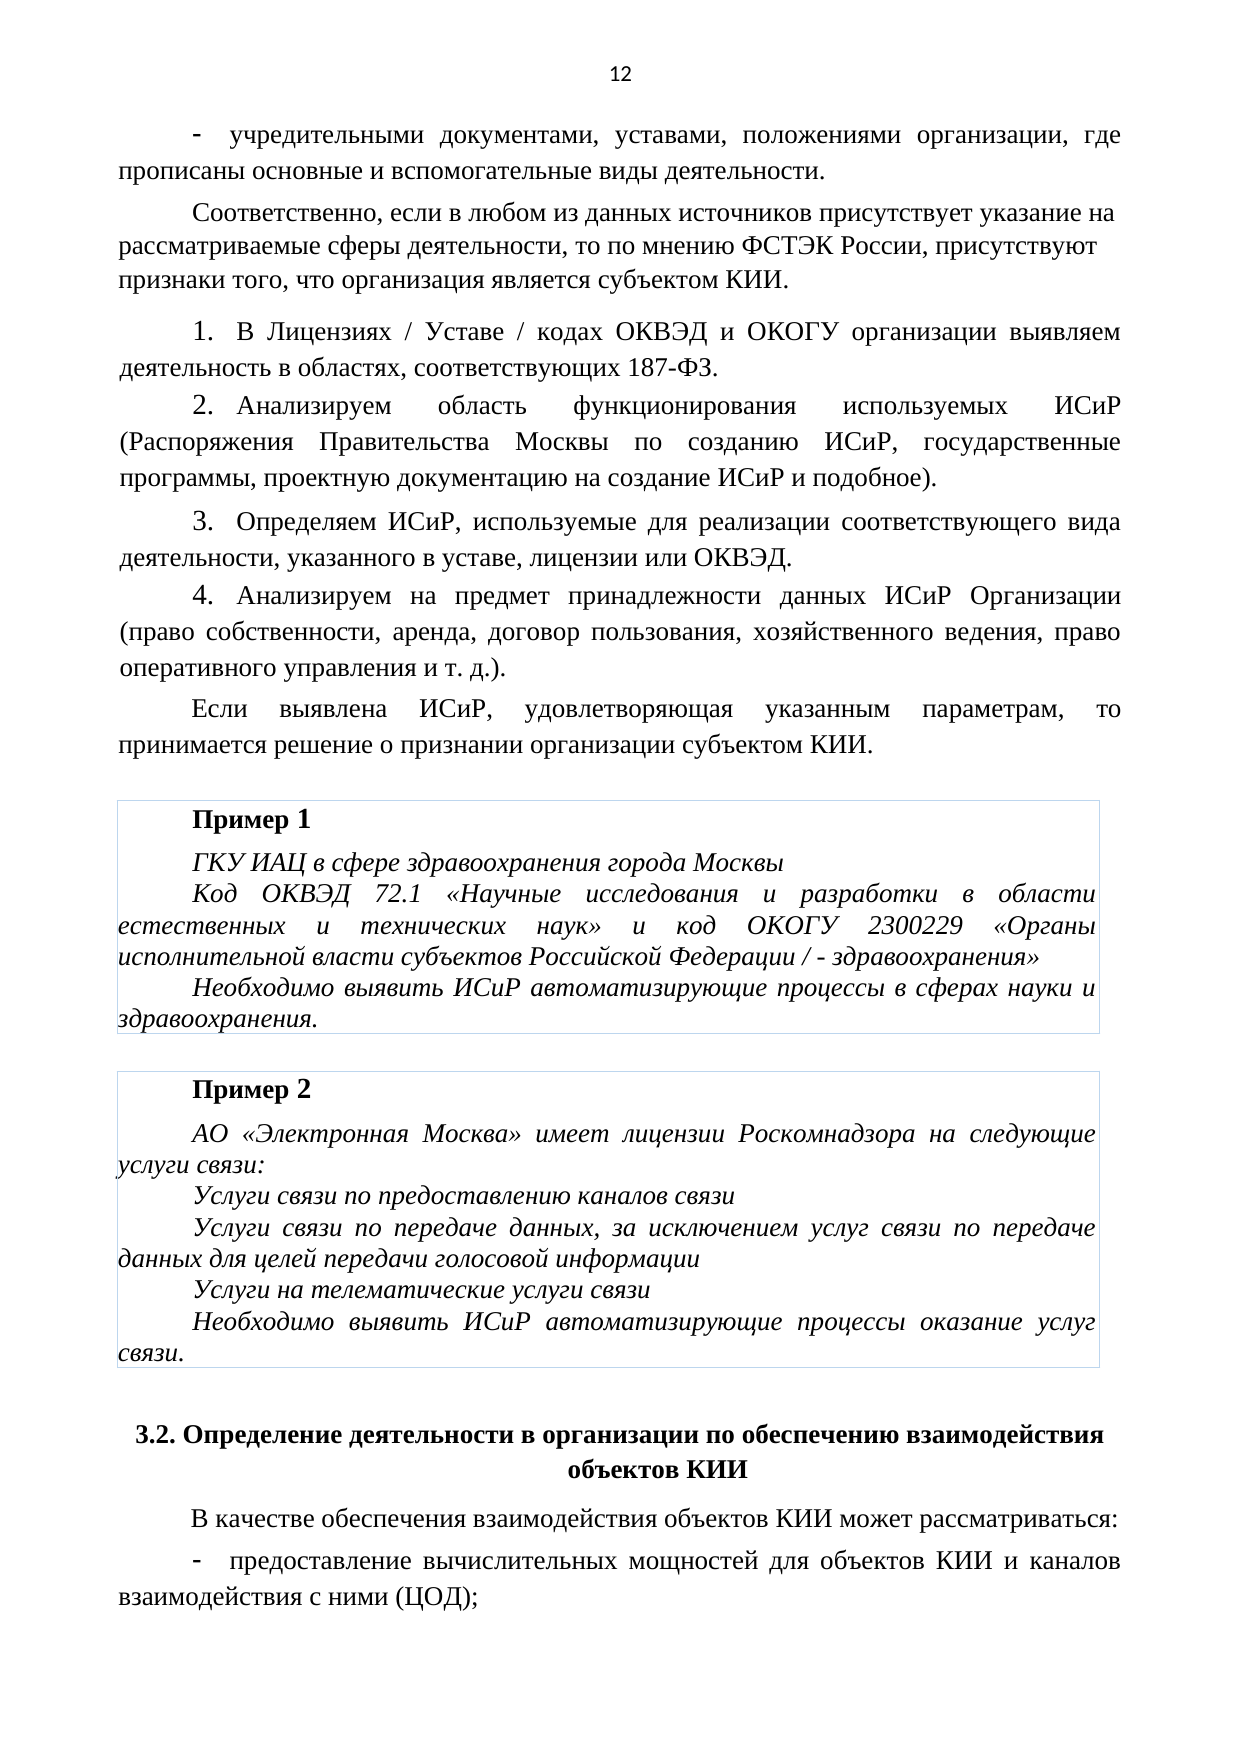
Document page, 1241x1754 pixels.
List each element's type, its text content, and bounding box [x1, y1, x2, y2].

text Необходимо выявить ИСиР автоматизирующие процессы в сферах науки и здравоохранения. [118, 970, 1099, 1033]
text Если выявлена ИСиР, удовлетворяющая указанным параметрам, то принимается решение о признании организации субъектом КИИ. [118, 693, 1122, 759]
text Услуги связи по предоставлению каналов связи [118, 1178, 1099, 1210]
list Определяем ИСиР, используемые для реализации соответствующего вида деятельности, указанного в уставе, лицензии или ОКВЭД. [119, 503, 1122, 572]
list Анализируем область функционирования используемых ИСиР (Распоряжения Правительства Москвы по созданию ИСиР, государственные программы, проектную документацию на создание ИСиР и подобное). [119, 387, 1122, 492]
list 3.2. Определение деятельности в организации по обеспечению взаимодействия объектов КИИ [118, 1418, 1122, 1485]
text Пример 1 [118, 801, 1099, 834]
text Пример 2 [118, 1072, 1099, 1105]
list предоставление вычислительных мощностей для объектов КИИ и каналов взаимодействия с ними (ЦОД); [118, 1544, 1122, 1611]
list Анализируем на предмет принадлежности данных ИСиР Организации (право собственности, аренда, договор пользования, хозяйственного ведения, право оперативного управления и т. д.). [119, 577, 1122, 682]
text Код ОКВЭД 72.1 «Научные исследования и разработки в области естественных и технических наук» и код ОКОГУ 2300229 «Органы исполнительной власти субъектов Российской Федерации / - здравоохранения» [118, 877, 1099, 970]
text ГКУ ИАЦ в сфере здравоохранения города Москвы [118, 845, 1099, 877]
text АО «Электронная Москва» имеет лицензии Роскомнадзора на следующие услуги связи: [118, 1116, 1099, 1178]
text Соответственно, если в любом из данных источников присутствует указание на рассматриваемые сферы деятельности, то по мнению ФСТЭК России, присутствуют признаки того, что организация является субъектом КИИ. [118, 196, 1122, 294]
text Услуги на телематические услуги связи [118, 1272, 1099, 1304]
list В Лицензиях / Уставе / кодах ОКВЭД и ОКОГУ организации выявляем деятельность в областях, соответствующих 187-ФЗ. [119, 313, 1122, 382]
text Услуги связи по передаче данных, за исключением услуг связи по передаче данных для целей передачи голосовой информации [118, 1210, 1099, 1272]
text Необходимо выявить ИСиР автоматизирующие процессы оказание услуг связи. [118, 1304, 1099, 1367]
list учредительными документами, уставами, положениями организации, где прописаны основные и вспомогательные виды деятельности. [118, 118, 1122, 185]
text В качестве обеспечения взаимодействия объектов КИИ может рассматриваться: [117, 1502, 1122, 1533]
